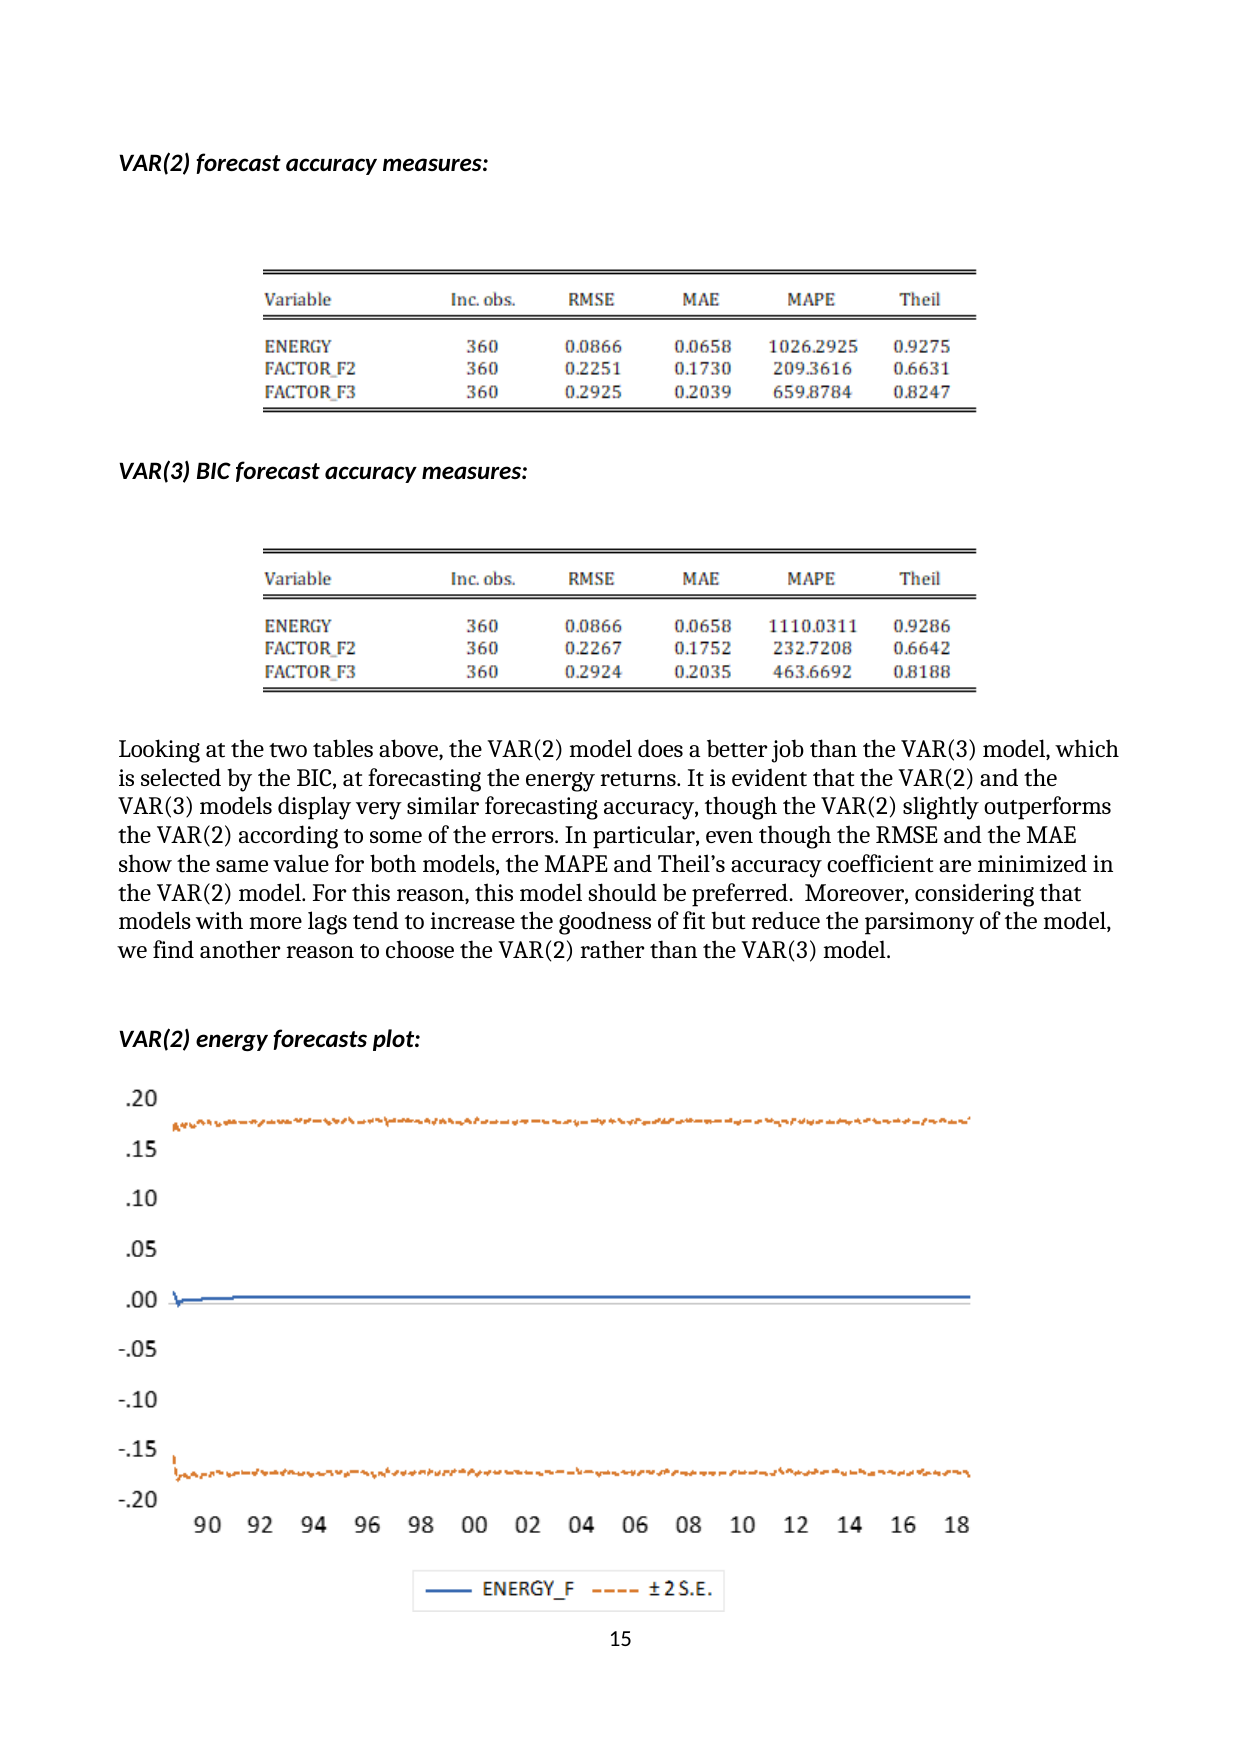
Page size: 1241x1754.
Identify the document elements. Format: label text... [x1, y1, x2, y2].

picture [263, 262, 978, 425]
picture [263, 541, 978, 705]
text Looking at the two tables above, the VAR(2) model does a better job than the VAR(3) model, which is selected by the BIC, at forecasting the energy returns. It is evident that the VAR(2) and the VAR(3) models display very similar forecasting accuracy, though the VAR(2) slightly outperforms the VAR(2) according to some of the errors. In particular, even though the RMSE and the MAE show the same value for both models, the MAPE and Theil’s accuracy coefficient are minimized in the VAR(2) model. For this reason, this model should be preferred. Moreover, considering that models with more lags tend to increase the goodness of fit but reduce the parsimony of the model, we find another reason to choose the VAR(2) rather than the VAR(3) model. [118, 735, 1122, 965]
text VAR(2) forecast accuracy measures: [118, 148, 1122, 178]
text VAR(2) energy forecasts plot: [118, 1023, 1122, 1054]
text VAR(3) BIC forecast accuracy measures: [118, 455, 1122, 486]
picture [118, 1081, 972, 1612]
